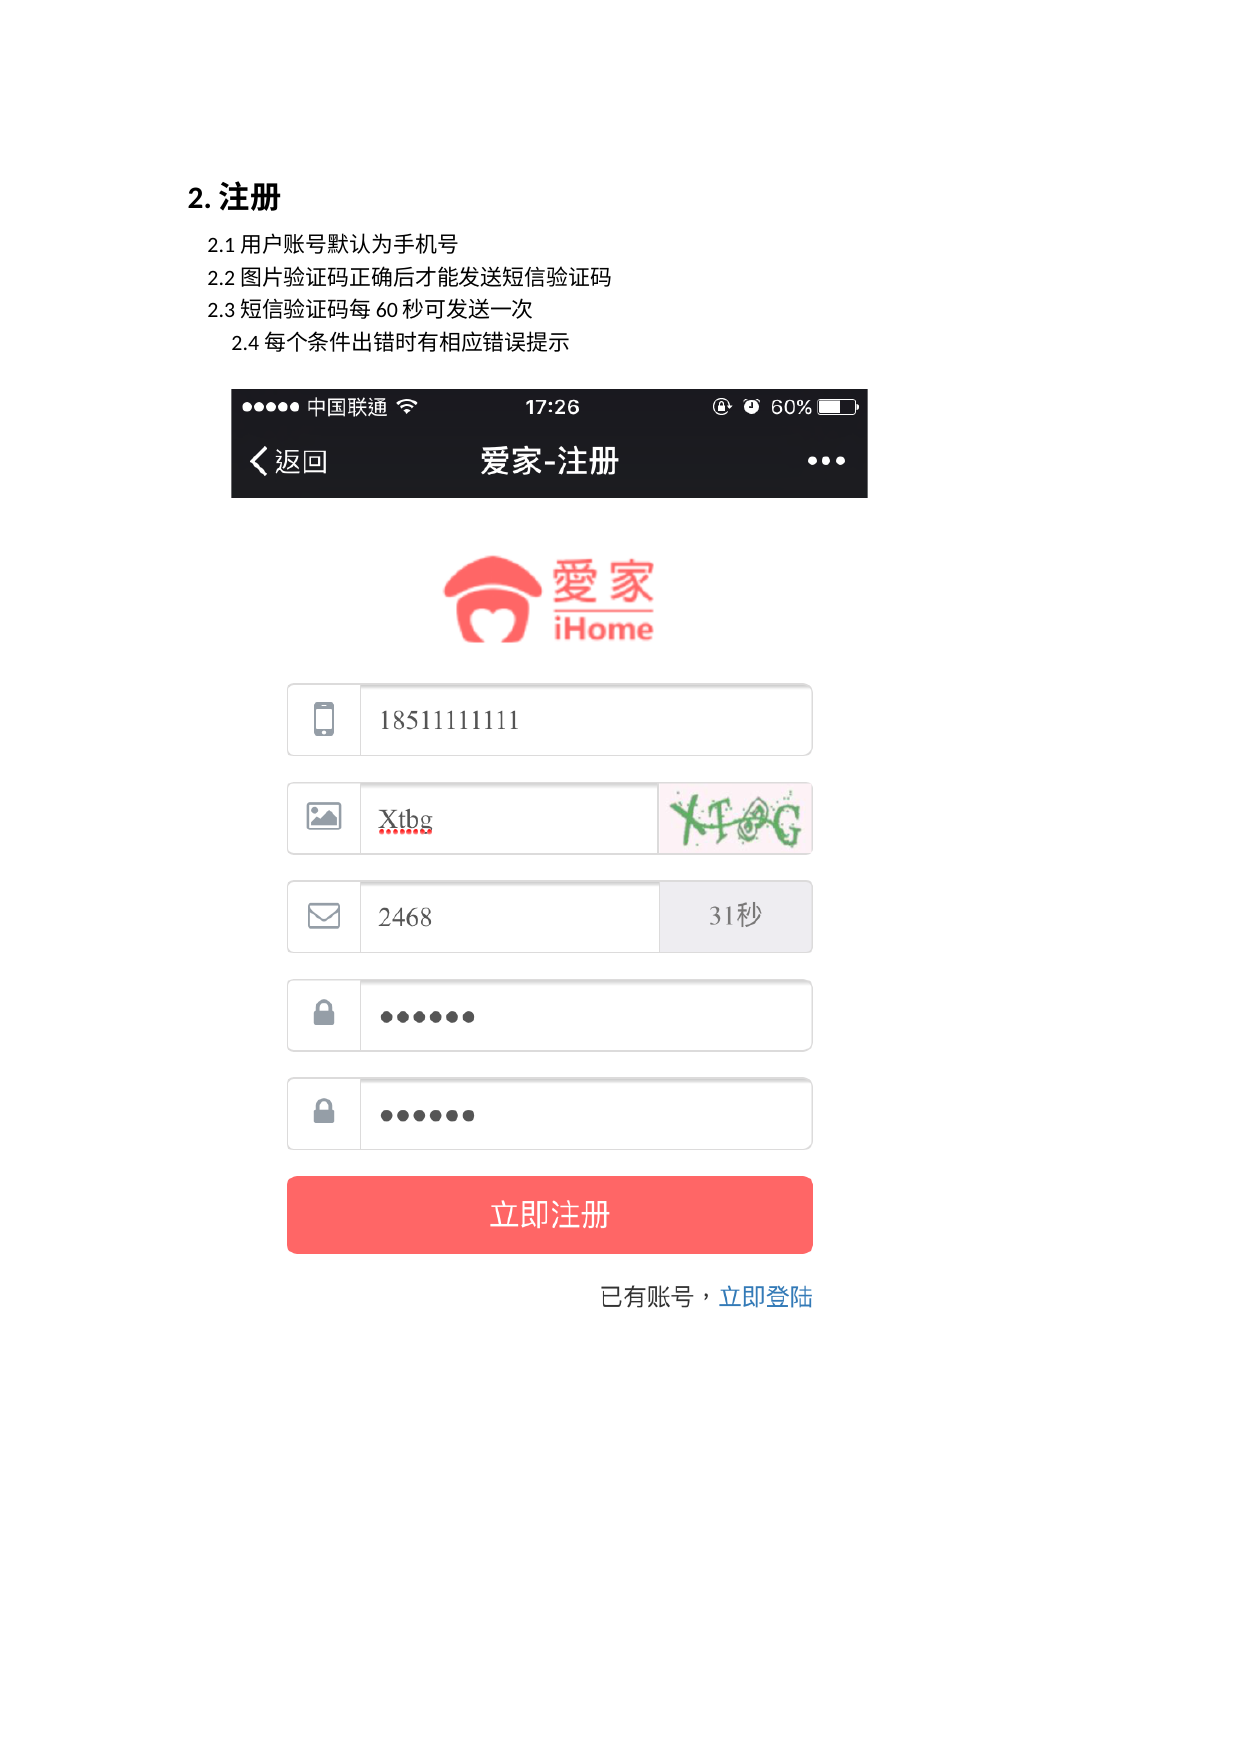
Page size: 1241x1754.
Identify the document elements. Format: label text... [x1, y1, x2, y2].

text 2. 注册 [187, 162, 1053, 227]
text 2.1 用户账号默认为手机号 [187, 227, 1053, 259]
text 2.4 每个条件出错时有相应错误提示 [187, 324, 1053, 357]
text 2.3 短信验证码每60秒可发送一次 [187, 292, 1053, 324]
text 2.2 图片验证码正确后才能发送短信验证码 [187, 259, 1053, 292]
picture [231, 389, 868, 1522]
